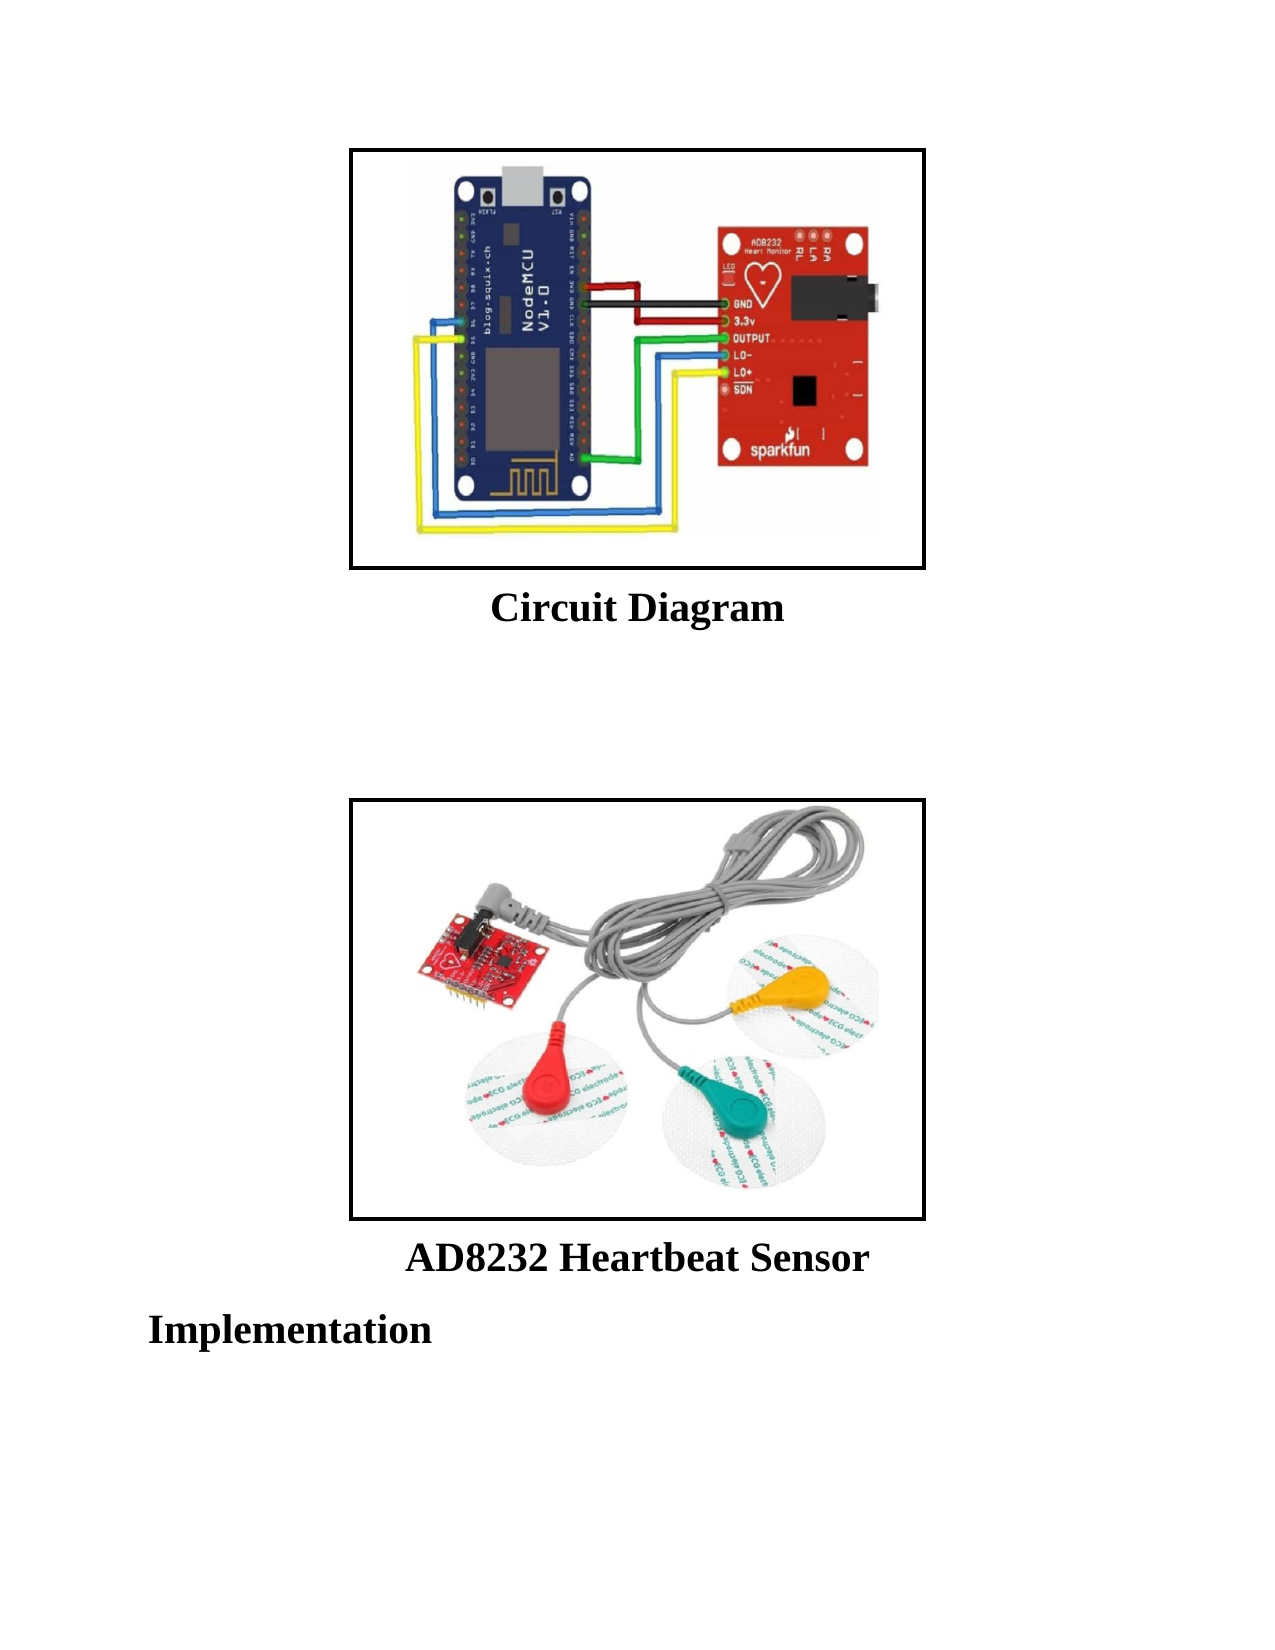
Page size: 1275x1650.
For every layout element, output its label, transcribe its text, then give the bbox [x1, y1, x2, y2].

picture [353, 802, 922, 1217]
picture [353, 152, 922, 566]
text AD8232 Heartbeat Sensor [148, 1233, 1127, 1281]
text Implementation [148, 1304, 1127, 1352]
text Circuit Diagram [148, 582, 1127, 630]
